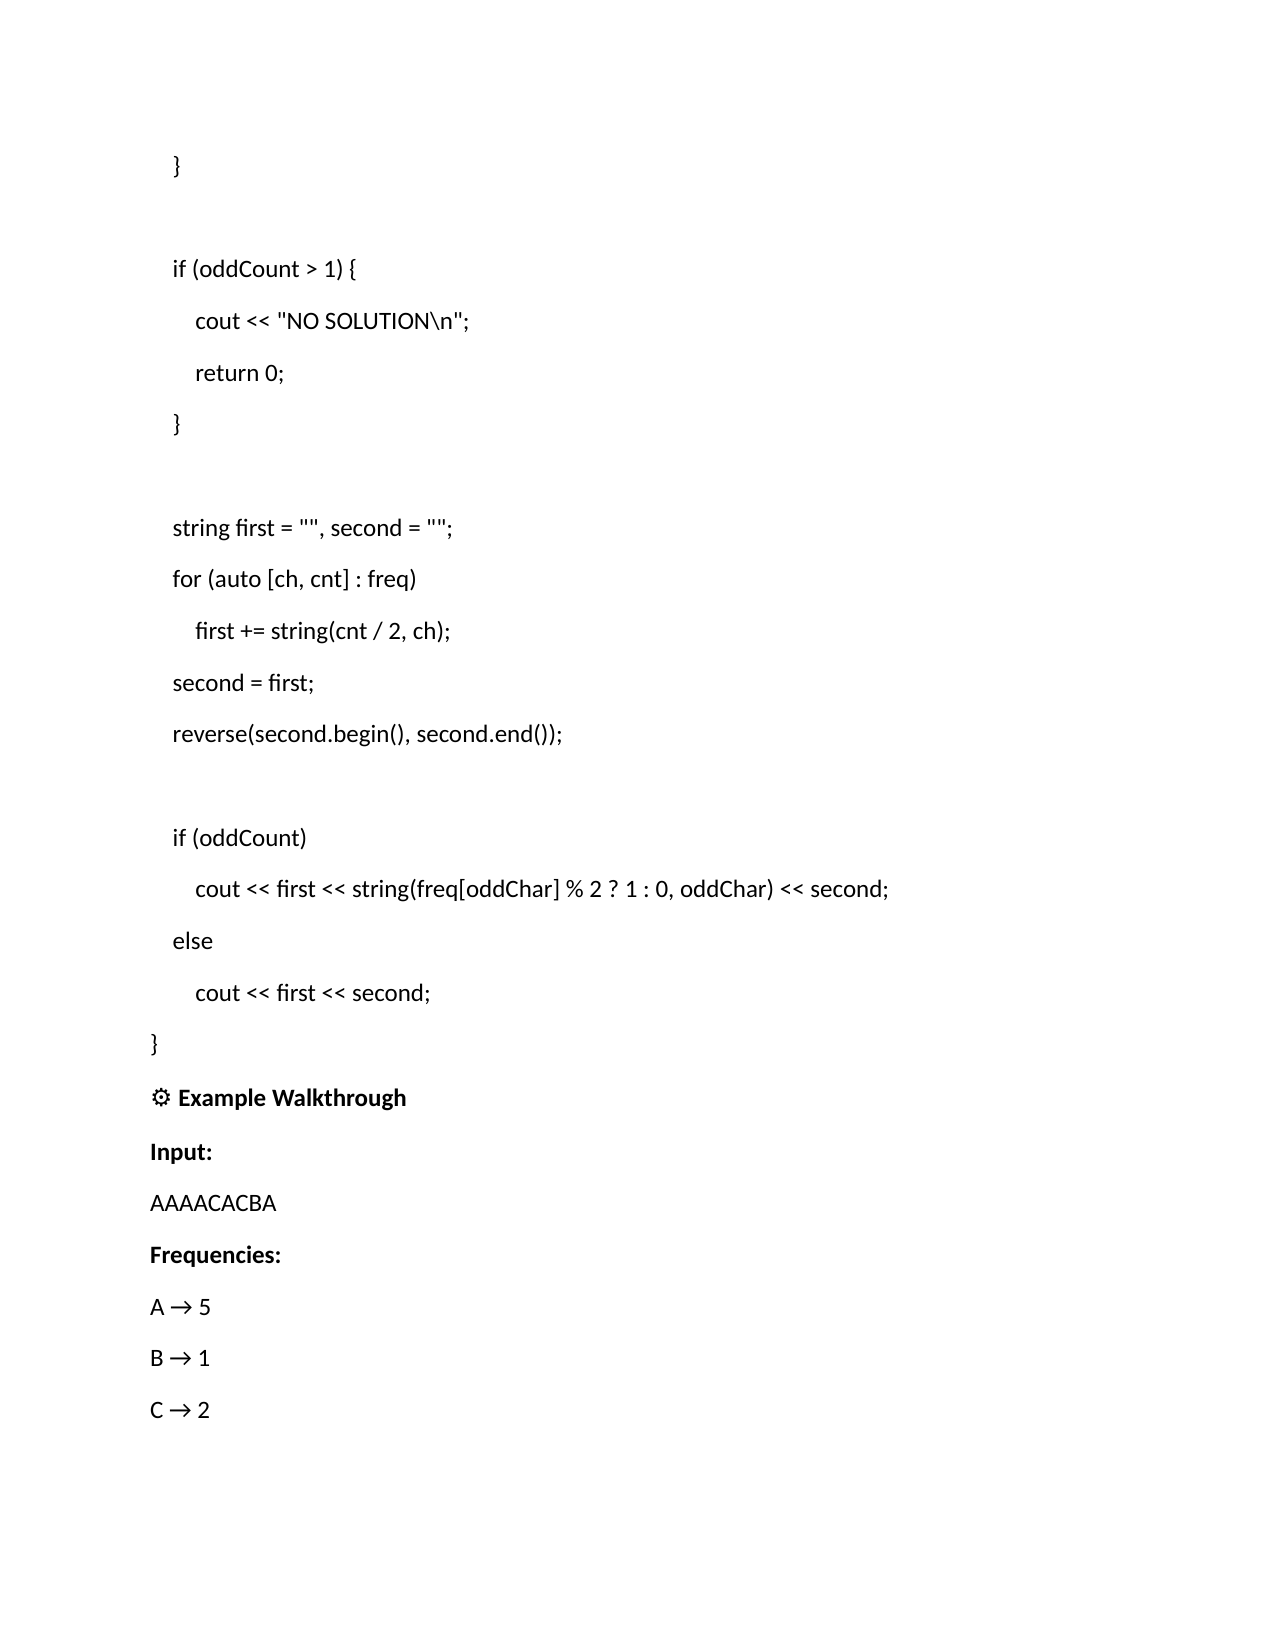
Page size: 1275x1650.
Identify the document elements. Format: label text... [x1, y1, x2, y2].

text second = first; [150, 667, 1125, 697]
text Frequencies: [150, 1239, 1125, 1270]
text AAAACACBA [150, 1187, 1125, 1218]
text } [150, 408, 1125, 439]
text string first = "", second = ""; [150, 512, 1125, 542]
text else [150, 925, 1125, 956]
text cout << first << string(freq[oddChar] % 2 ? 1 : 0, oddChar) << second; [150, 873, 1125, 904]
text B → 1 [150, 1342, 1125, 1373]
text cout << "NO SOLUTION\n"; [150, 305, 1125, 336]
text Input: [150, 1136, 1125, 1166]
text C → 2 [150, 1394, 1125, 1425]
text if (oddCount > 1) { [150, 253, 1125, 284]
text } [150, 150, 1125, 181]
text return 0; [150, 357, 1125, 387]
text A → 5 [150, 1291, 1125, 1321]
text if (oddCount) [150, 822, 1125, 852]
text for (auto [ch, cnt] : freq) [150, 563, 1125, 594]
text ⚙️ Example Walkthrough [150, 1080, 1125, 1114]
text reverse(second.begin(), second.end()); [150, 718, 1125, 749]
text first += string(cnt / 2, ch); [150, 615, 1125, 646]
text cout << first << second; [150, 977, 1125, 1007]
text } [150, 1028, 1125, 1059]
